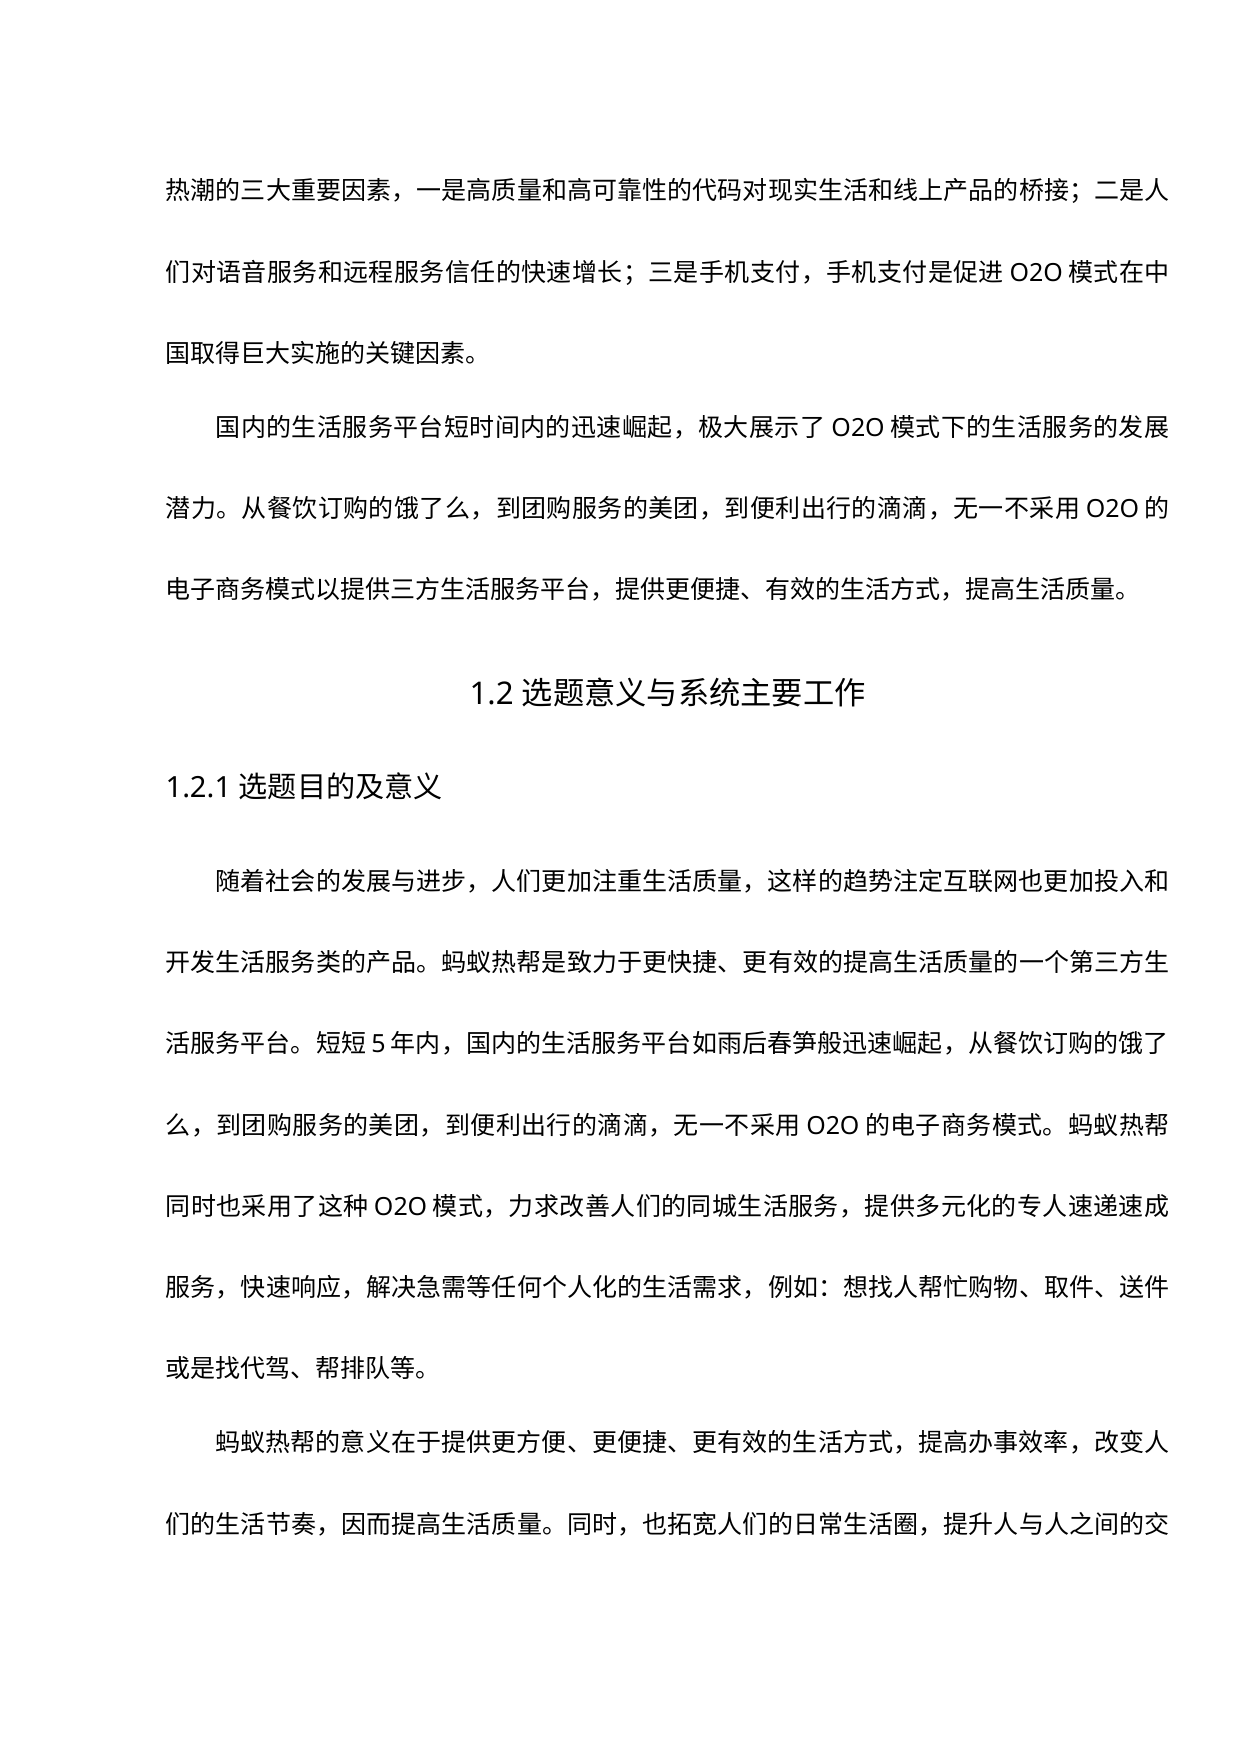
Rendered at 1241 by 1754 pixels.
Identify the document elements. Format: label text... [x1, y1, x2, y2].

text Martin Pasquier在《中国为何掀起了O2O革命》(2015.5)中提到了在中国掀起O2O热潮的三大重要因素，一是高质量和高可靠性的代码对现实生活和线上产品的桥接；二是人们对语音服务和远程服务信任的快速增长；三是手机支付，手机支付是促进O2O模式在中国取得巨大实施的关键因素。 [165, 156, 1169, 384]
subtitle 1.2.1 选题目的及意义 [165, 753, 1169, 818]
text 国内的生活服务平台短时间内的迅速崛起，极大展示了O2O模式下的生活服务的发展潜力。从餐饮订购的饿了么，到团购服务的美团，到便利出行的滴滴，无一不采用O2O的电子商务模式以提供三方生活服务平台，提供更便捷、有效的生活方式，提高生活质量。 [165, 393, 1169, 620]
subtitle 1.2 选题意义与系统主要工作 [165, 659, 1169, 724]
text 蚂蚁热帮的意义在于提供更方便、更便捷、更有效的生活方式，提高办事效率，改变人们的生活节奏，因而提高生活质量。同时，也拓宽人们的日常生活圈，提升人与人之间的交际和信任。 [165, 1408, 1169, 1555]
text 随着社会的发展与进步，人们更加注重生活质量，这样的趋势注定互联网也更加投入和开发生活服务类的产品。蚂蚁热帮是致力于更快捷、更有效的提高生活质量的一个第三方生活服务平台。短短5年内，国内的生活服务平台如雨后春笋般迅速崛起，从餐饮订购的饿了么，到团购服务的美团，到便利出行的滴滴，无一不采用O2O的电子商务模式。蚂蚁热帮同时也采用了这种O2O模式，力求改善人们的同城生活服务，提供多元化的专人速递速成服务，快速响应，解决急需等任何个人化的生活需求，例如：想找人帮忙购物、取件、送件，或是找代驾、帮排队等。 [165, 847, 1169, 1399]
